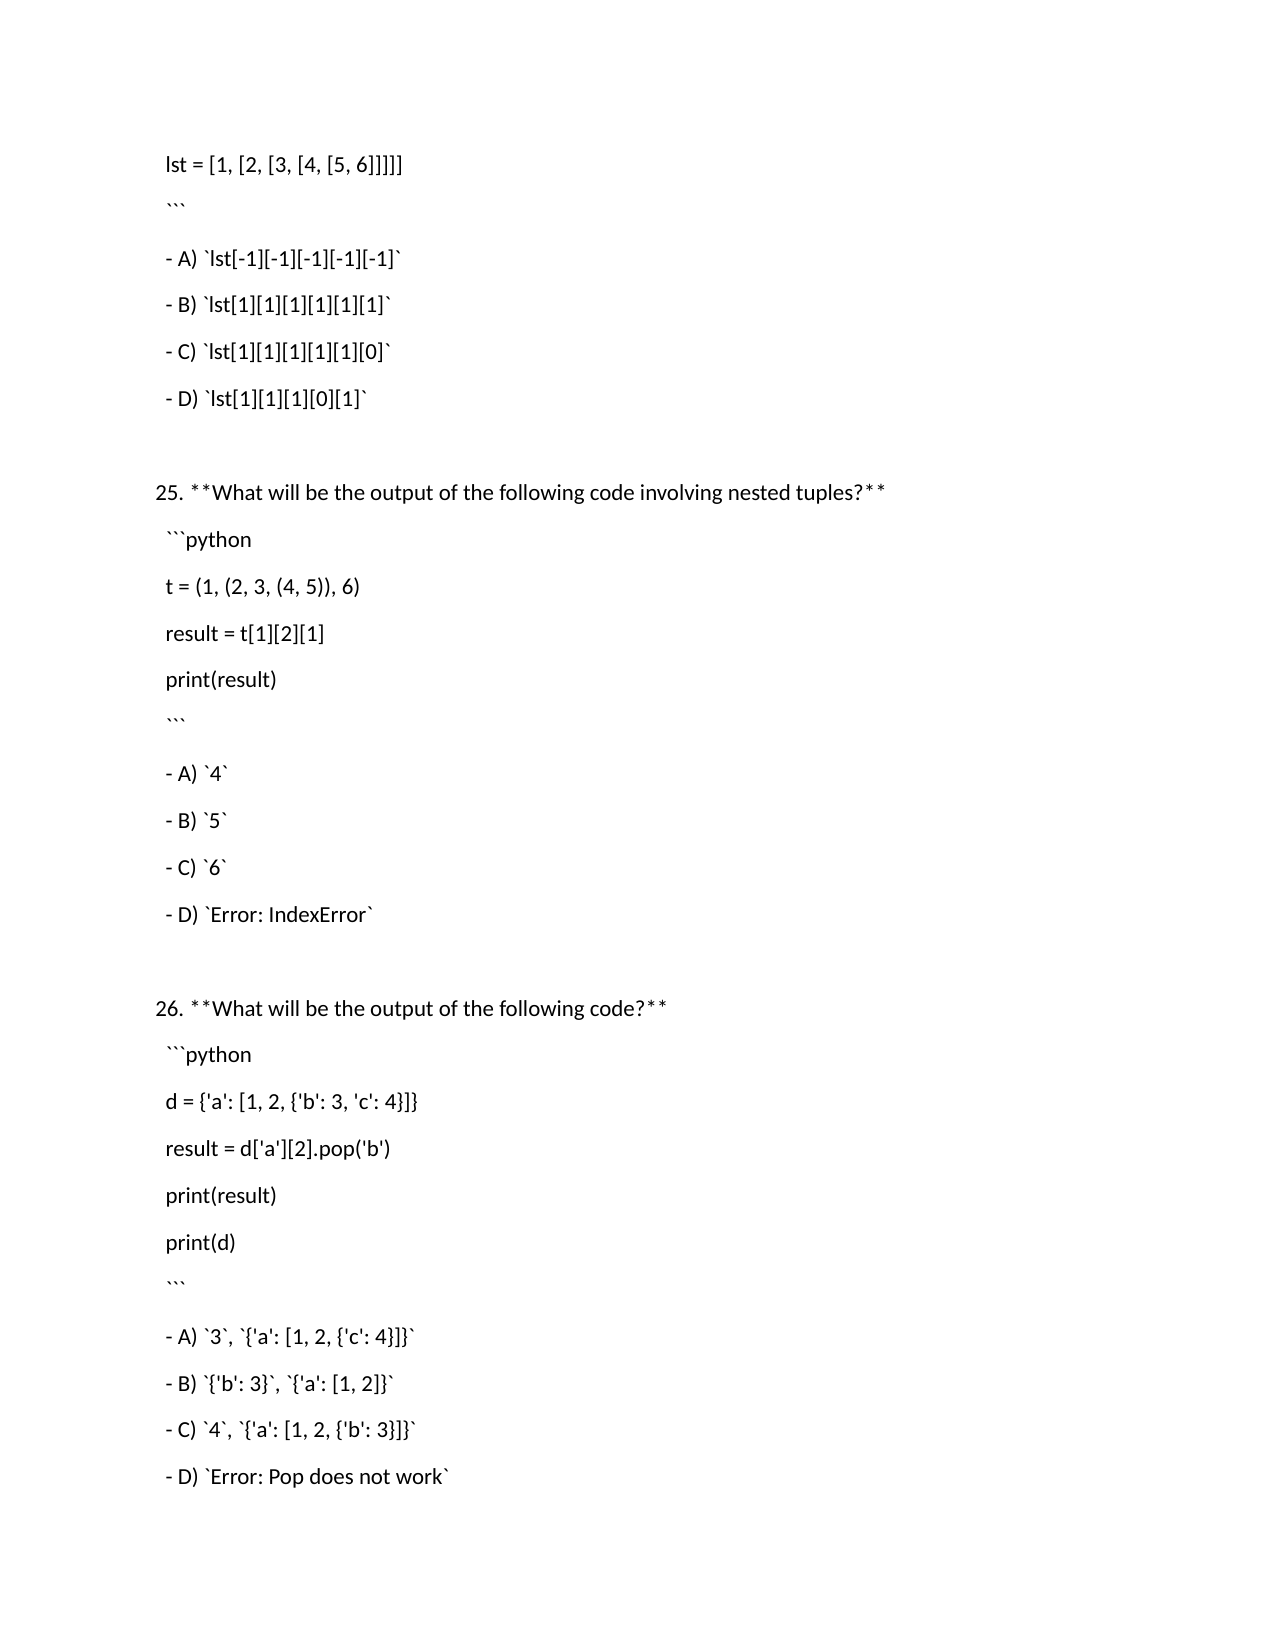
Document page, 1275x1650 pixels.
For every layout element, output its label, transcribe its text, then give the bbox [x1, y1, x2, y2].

text print(result) [150, 666, 1125, 694]
text 25. **What will be the output of the following code involving nested tuples?** [150, 478, 1125, 506]
text 26. **What will be the output of the following code?** [150, 994, 1125, 1022]
text result = t[1][2][1] [150, 619, 1125, 647]
text ```python [150, 1041, 1125, 1069]
text - D) `Error: Pop does not work` [150, 1462, 1125, 1491]
text - D) `lst[1][1][1][0][1]` [150, 384, 1125, 412]
text d = {'a': [1, 2, {'b': 3, 'c': 4}]} [150, 1087, 1125, 1116]
text ```python [150, 525, 1125, 553]
text t = (1, (2, 3, (4, 5)), 6) [150, 572, 1125, 600]
text - A) `4` [150, 759, 1125, 787]
text lst = [1, [2, [3, [4, [5, 6]]]]] [150, 150, 1125, 178]
text - B) `5` [150, 806, 1125, 834]
text - B) `lst[1][1][1][1][1][1]` [150, 291, 1125, 319]
text print(result) [150, 1181, 1125, 1209]
text - B) `{'b': 3}`, `{'a': [1, 2]}` [150, 1369, 1125, 1397]
text - D) `Error: IndexError` [150, 900, 1125, 928]
text ``` [150, 1275, 1125, 1303]
text result = d['a'][2].pop('b') [150, 1134, 1125, 1162]
text ``` [150, 197, 1125, 225]
text - A) `lst[-1][-1][-1][-1][-1]` [150, 244, 1125, 272]
text print(d) [150, 1228, 1125, 1256]
text - C) `lst[1][1][1][1][1][0]` [150, 337, 1125, 366]
text ``` [150, 712, 1125, 741]
text - C) `6` [150, 853, 1125, 881]
text - A) `3`, `{'a': [1, 2, {'c': 4}]}` [150, 1322, 1125, 1350]
text - C) `4`, `{'a': [1, 2, {'b': 3}]}` [150, 1416, 1125, 1444]
